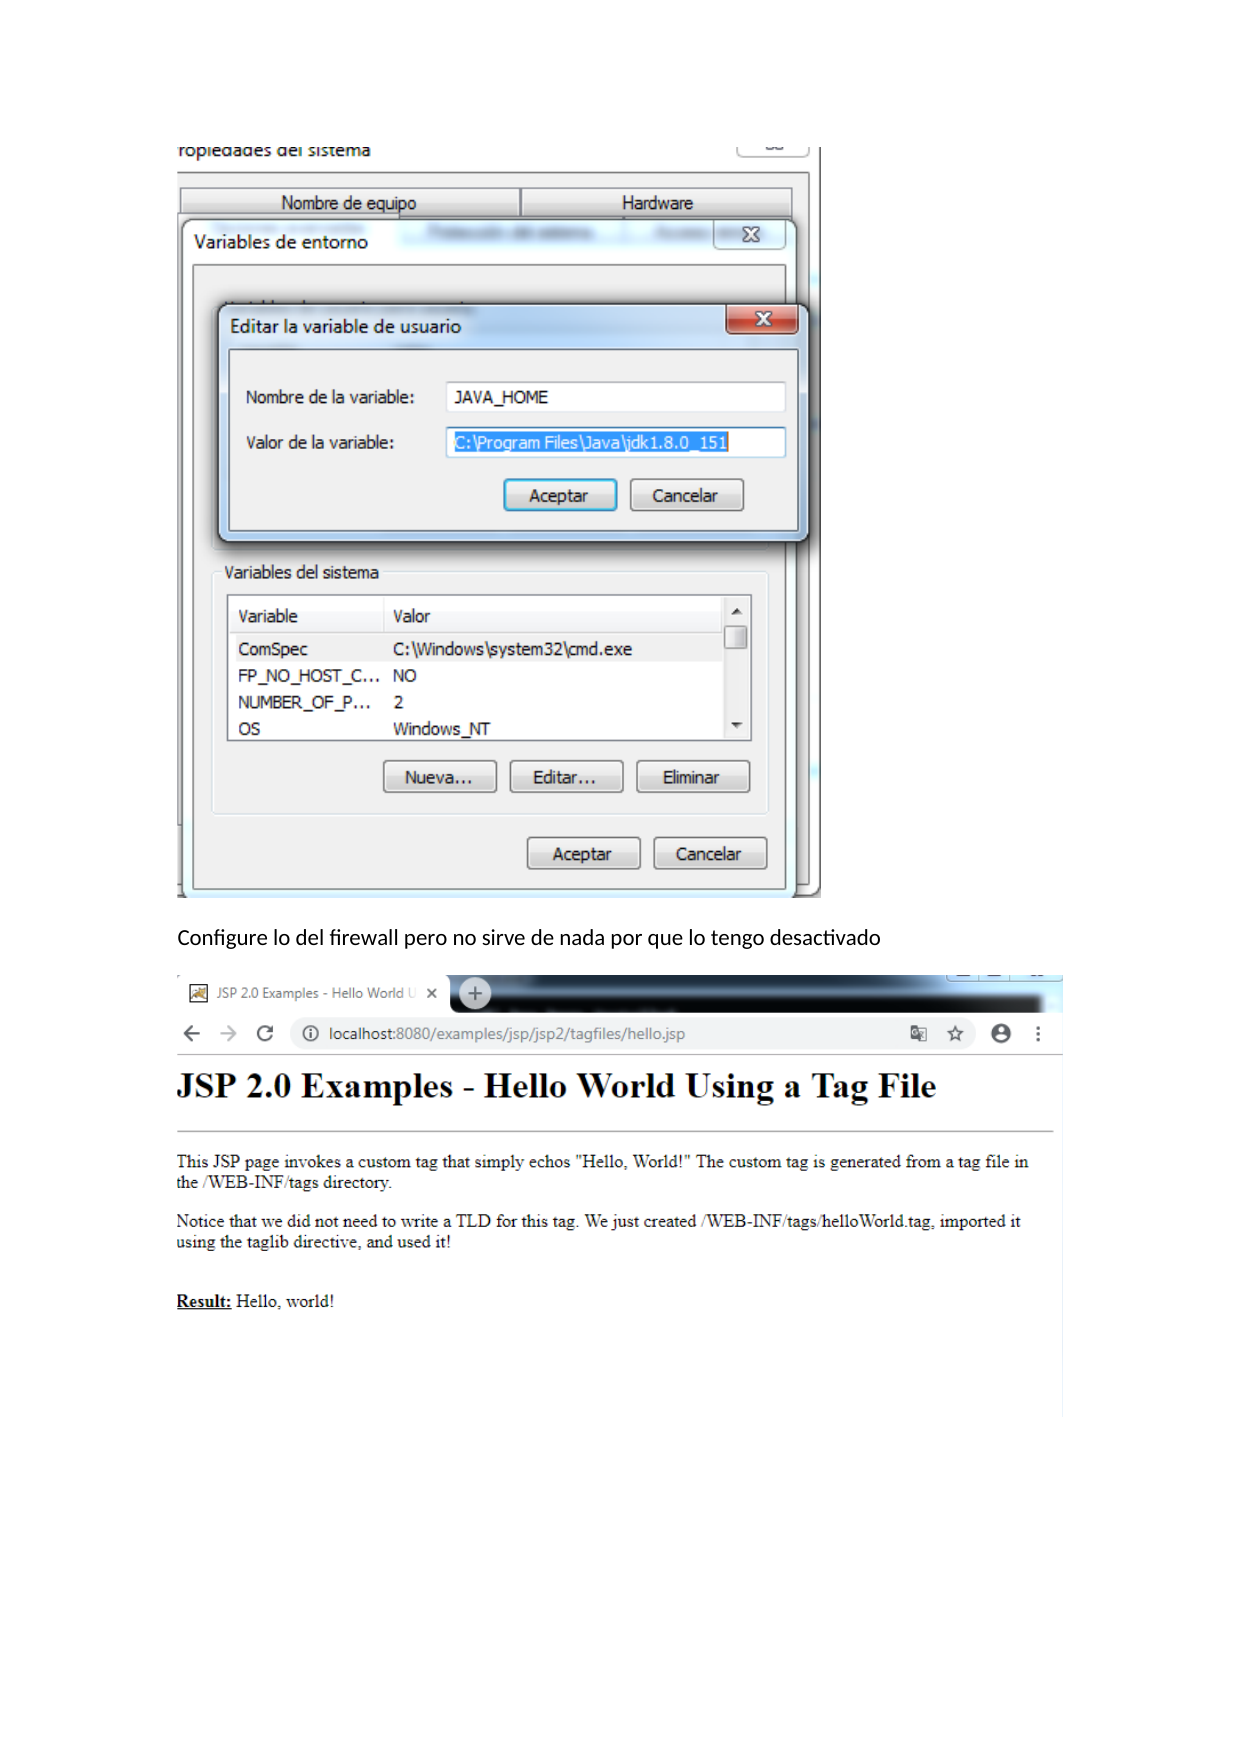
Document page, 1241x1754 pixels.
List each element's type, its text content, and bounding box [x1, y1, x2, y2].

picture [177, 147, 821, 898]
text Configure lo del firewall pero no sirve de nada por que lo tengo desactivado [177, 923, 1063, 951]
picture [177, 975, 1063, 1417]
